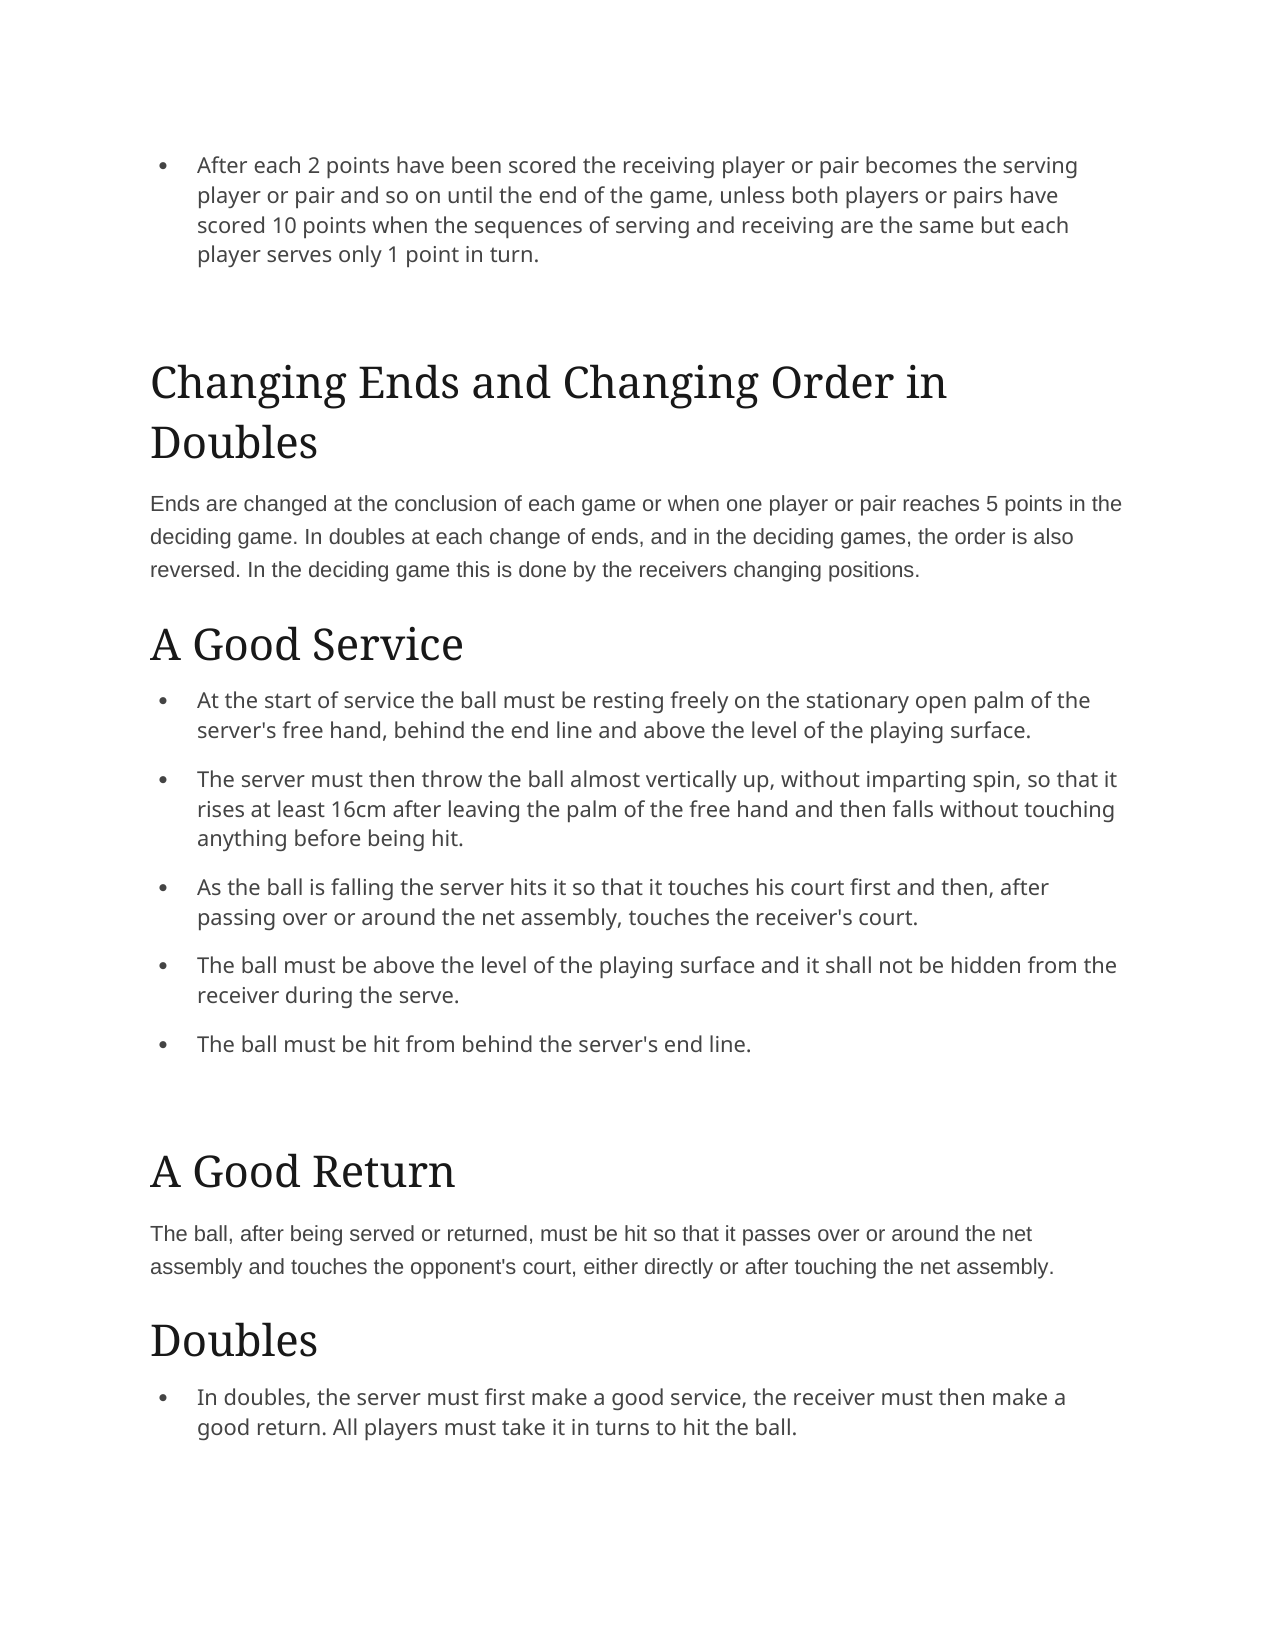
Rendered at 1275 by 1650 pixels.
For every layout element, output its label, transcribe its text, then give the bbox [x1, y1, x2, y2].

list The ball must be above the level of the playing surface and it shall not be hidden from the receiver during the serve. [159, 950, 1125, 1010]
list In doubles, the server must first make a good service, the receiver must then make a good return. All players must take it in turns to hit the ball. [159, 1382, 1125, 1442]
text Changing Ends and Changing Order in Doubles [150, 352, 1125, 471]
text The ball, after being served or returned, must be hit so that it passes over or around the net assembly and touches the opponent's court, either directly or after touching the net assembly. [150, 1213, 1125, 1279]
text A Good Service [150, 613, 1125, 673]
text Ends are changed at the conclusion of each game or when one player or pair reaches 5 points in the deciding game. In doubles at each change of ends, and in the deciding games, the order is also reversed. In the deciding game this is done by the receivers changing positions. [150, 484, 1125, 582]
text Doubles [150, 1310, 1125, 1370]
text A Good Return [150, 1141, 1125, 1201]
list At the start of service the ball must be resting freely on the stationary open palm of the server's free hand, behind the end line and above the level of the playing surface. [159, 685, 1125, 745]
list As the ball is falling the server hits it so that it touches his court first and then, after passing over or around the net assembly, touches the receiver's court. [159, 872, 1125, 931]
list The server must then throw the ball almost vertically up, without imparting spin, so that it rises at least 16cm after leaving the palm of the free hand and then falls without touching anything before being hit. [159, 764, 1125, 853]
list After each 2 points have been scored the receiving player or pair becomes the serving player or pair and so on until the end of the game, unless both players or pairs have scored 10 points when the sequences of serving and receiving are the same but each player serves only 1 point in turn. [159, 150, 1125, 269]
list The ball must be hit from behind the server's end line. [159, 1028, 1125, 1058]
